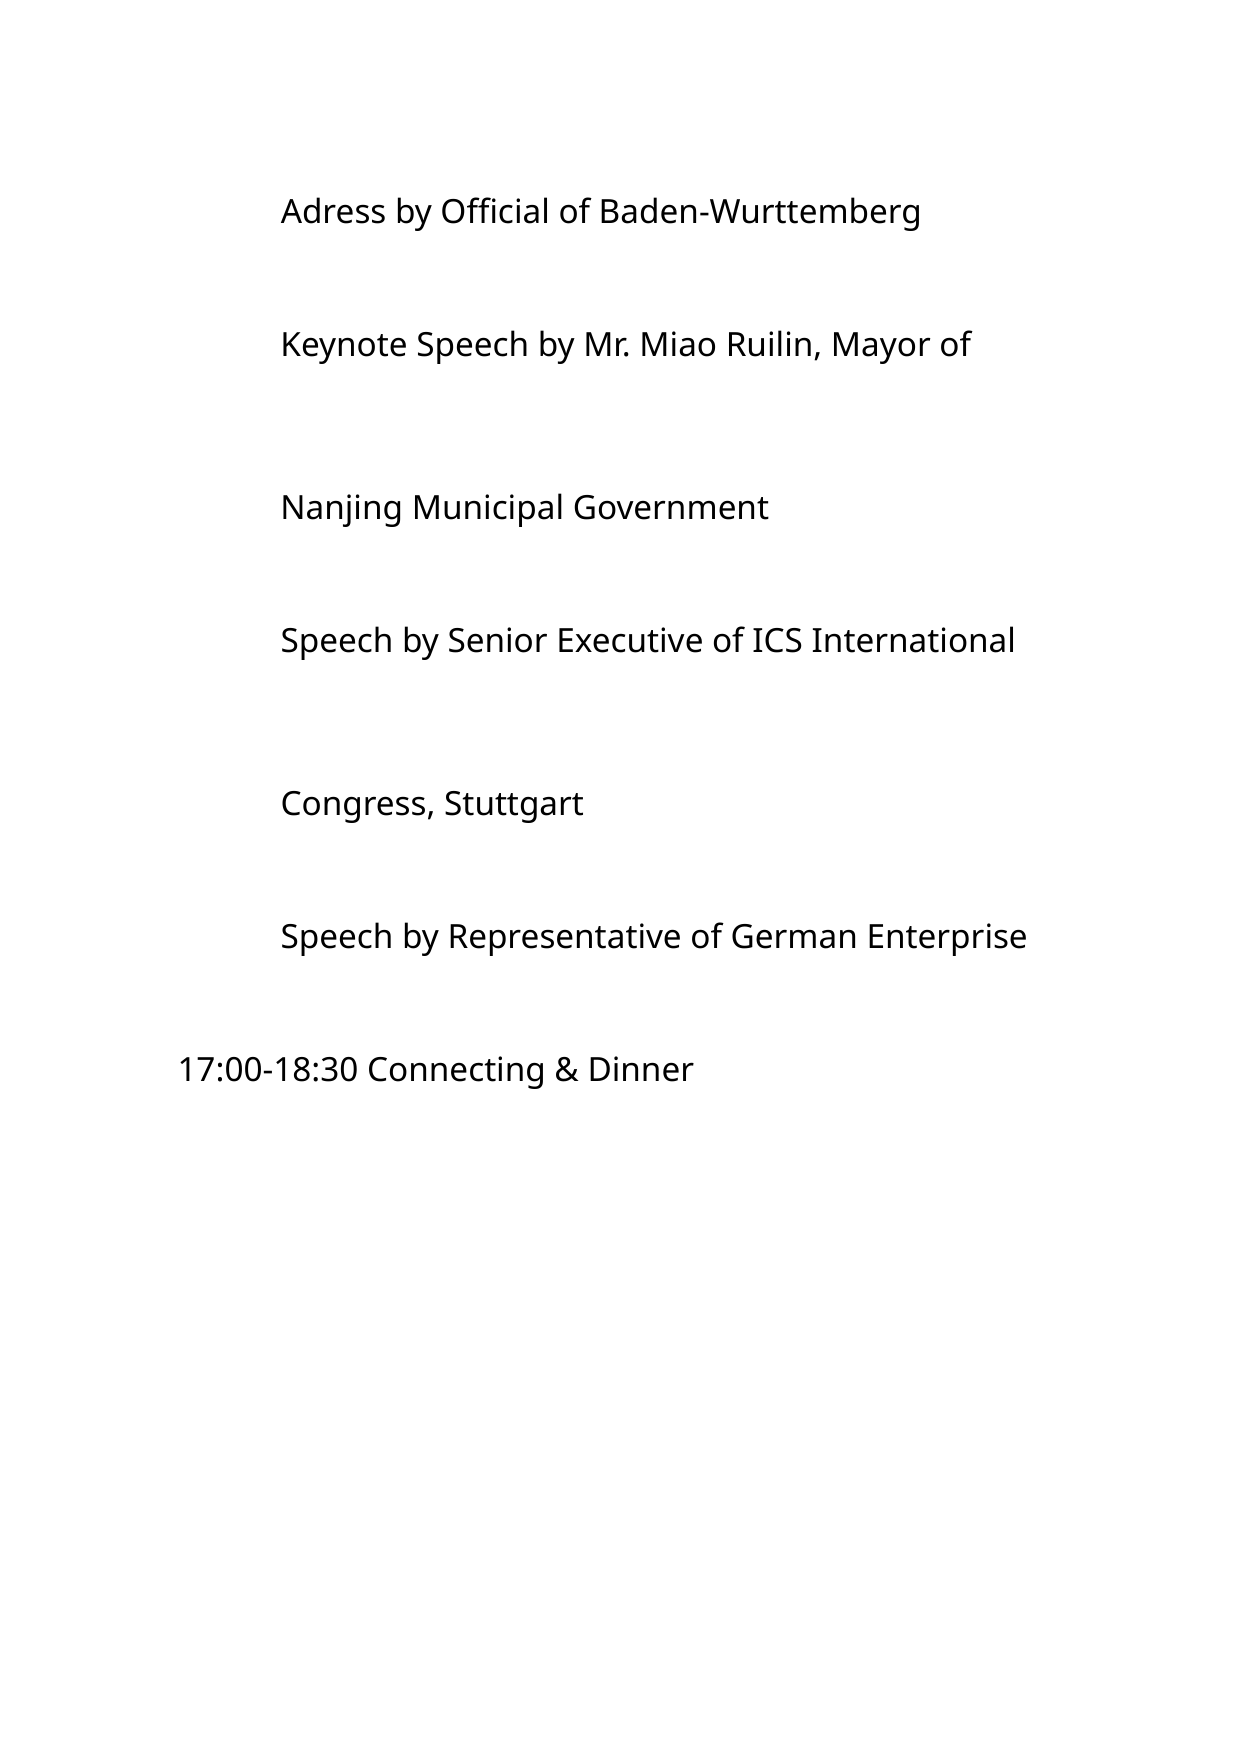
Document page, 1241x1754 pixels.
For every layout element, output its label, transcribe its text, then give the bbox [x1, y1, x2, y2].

text 17:00-18:30 Connecting & Dinner [177, 1036, 1063, 1101]
text Speech by Representative of German Enterprise [280, 903, 1063, 968]
text Speech by Senior Executive of ICS International Congress, Stuttgart [280, 607, 1063, 834]
text Adress by Official of Baden-Wurttemberg [177, 178, 1063, 243]
text Keynote Speech by Mr. Miao Ruilin, Mayor of Nanjing Municipal Government [280, 311, 1063, 539]
